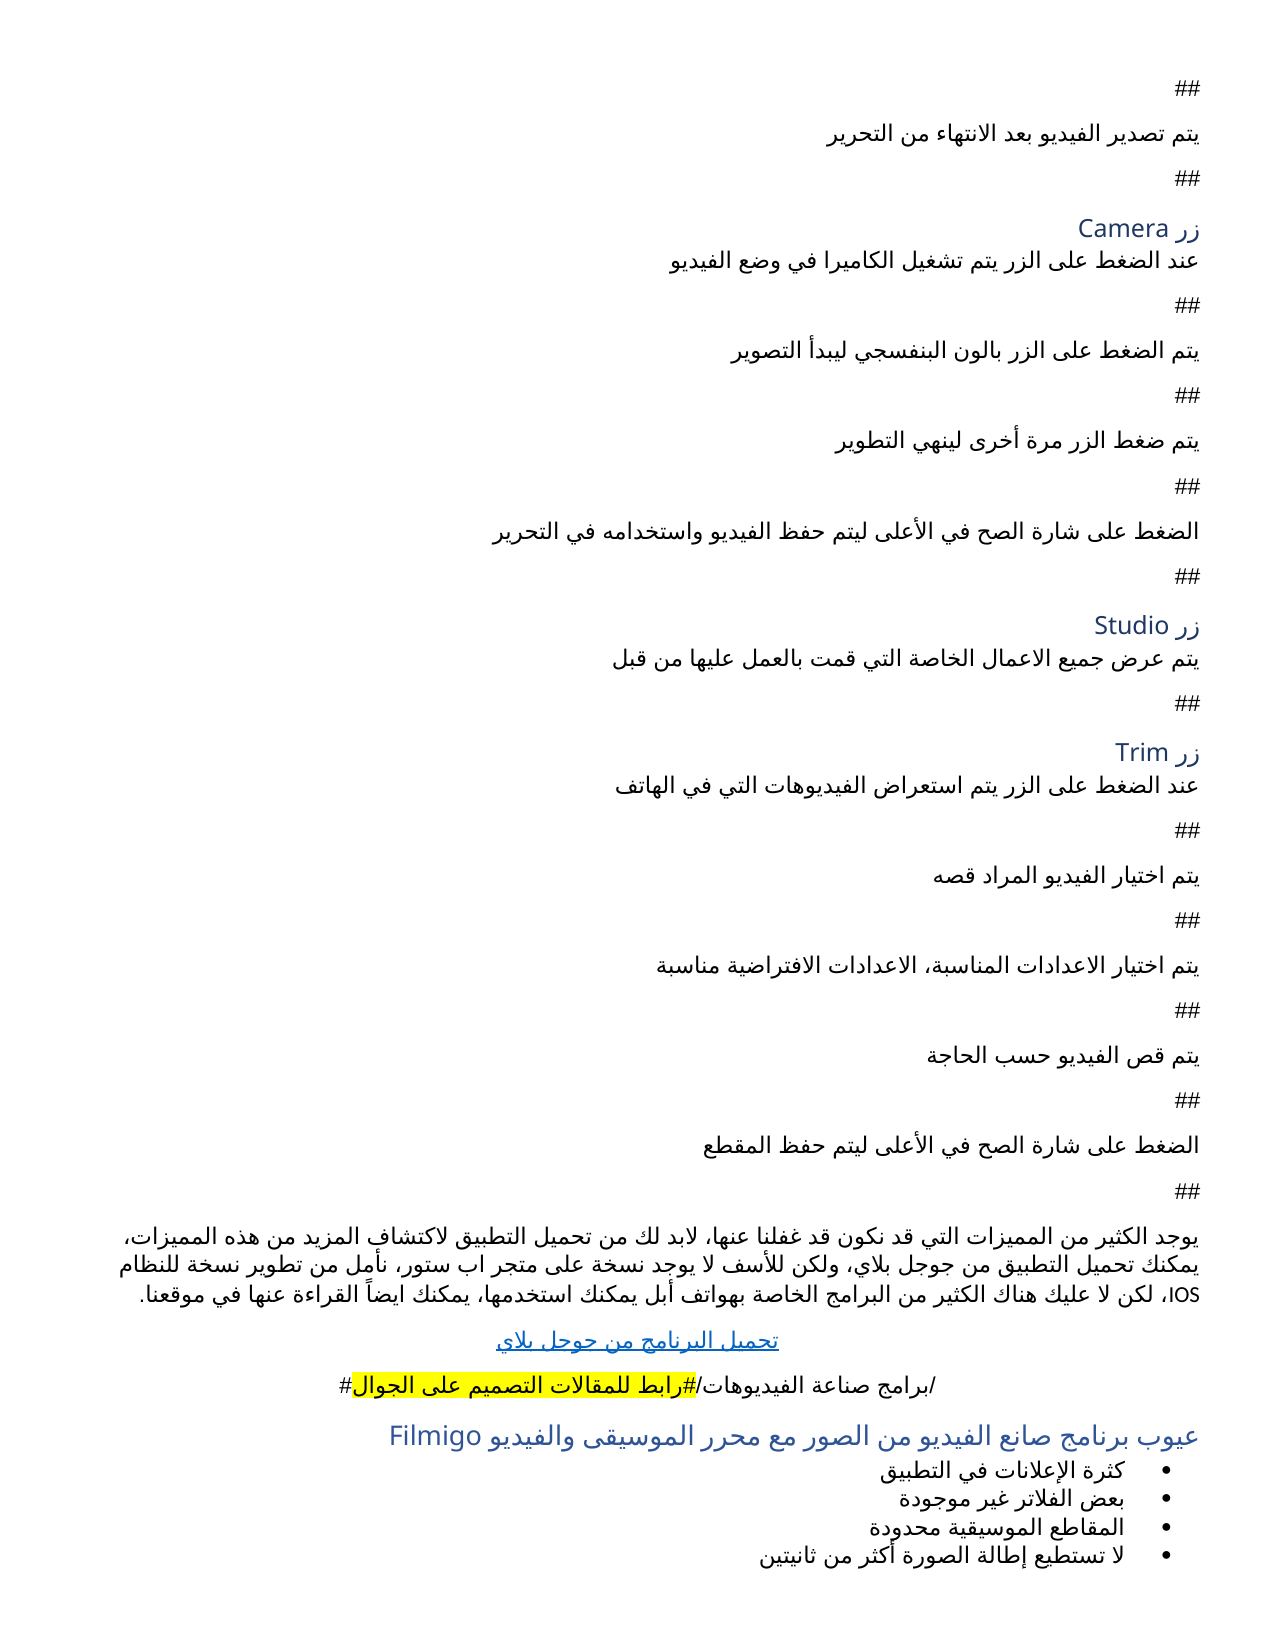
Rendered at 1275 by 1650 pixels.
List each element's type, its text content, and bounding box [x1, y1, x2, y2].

text الضغط على شارة الصح في الأعلى ليتم حفظ المقطع [75, 1132, 1200, 1159]
text تحميل البرنامج من جوجل بلاي [75, 1327, 1200, 1353]
text يتم اختيار الفيديو المراد قصه [75, 862, 1200, 888]
list بعض الفلاتر غير موجودة [75, 1485, 1162, 1511]
text ## [75, 75, 1200, 101]
text يتم اختيار الاعدادات المناسبة، الاعدادات الافتراضية مناسبة [75, 952, 1200, 978]
text /برامج صناعة الفيديوهات/#رابط للمقالات التصميم على الجوال# [75, 1372, 352, 1398]
text يتم الضغط على الزر بالون البنفسجي ليبدأ التصوير [75, 337, 1200, 364]
text ## [75, 1087, 1200, 1114]
text ## [75, 907, 1200, 933]
text ## [75, 1178, 1200, 1204]
subtitle زر Camera [75, 210, 1200, 244]
text ## [75, 563, 1200, 589]
text /برامج صناعة الفيديوهات/#رابط للمقالات التصميم على الجوال# [696, 1372, 1200, 1398]
text ## [75, 165, 1200, 192]
list لا تستطيع إطالة الصورة أكثر من ثانيتين [75, 1542, 1162, 1568]
text ## [75, 292, 1200, 318]
text عند الضغط على الزر يتم استعراض الفيديوهات التي في الهاتف [75, 772, 1200, 798]
text ## [75, 817, 1200, 843]
subtitle زر Trim [75, 735, 1200, 769]
list كثرة الإعلانات في التطبيق [75, 1457, 1162, 1483]
text الضغط على شارة الصح في الأعلى ليتم حفظ الفيديو واستخدامه في التحرير [75, 518, 1200, 544]
text ## [75, 997, 1200, 1023]
text يتم عرض جميع الاعمال الخاصة التي قمت بالعمل عليها من قبل [75, 645, 1200, 671]
text عند الضغط على الزر يتم تشغيل الكاميرا في وضع الفيديو [75, 247, 1200, 273]
subtitle زر Studio [75, 608, 1200, 642]
list المقاطع الموسيقية محدودة [75, 1513, 1162, 1540]
text يتم ضغط الزر مرة أخرى لينهي التطوير [75, 427, 1200, 454]
text يتم قص الفيديو حسب الحاجة [75, 1042, 1200, 1069]
text يتم تصدير الفيديو بعد الانتهاء من التحرير [75, 120, 1200, 146]
text ## [75, 690, 1200, 716]
text ## [75, 473, 1200, 499]
text يوجد الكثير من المميزات التي قد نكون قد غفلنا عنها، لابد لك من تحميل التطبيق لاكتشاف المزيد من هذه المميزات، يمكنك تحميل التطبيق من جوجل بلاي، ولكن للأسف لا يوجد نسخة على متجر اب ستور، نأمل من تطوير نسخة للنظام IOS، لكن لا عليك هناك الكثير من البرامج الخاصة بهواتف أبل يمكنك استخدمها، يمكنك ايضاً القراءة عنها في موقعنا. [75, 1223, 1200, 1308]
text ## [75, 382, 1200, 409]
subtitle عيوب برنامج صانع الفيديو من الصور مع محرر الموسيقى والفيديو Filmigo [75, 1417, 1200, 1454]
